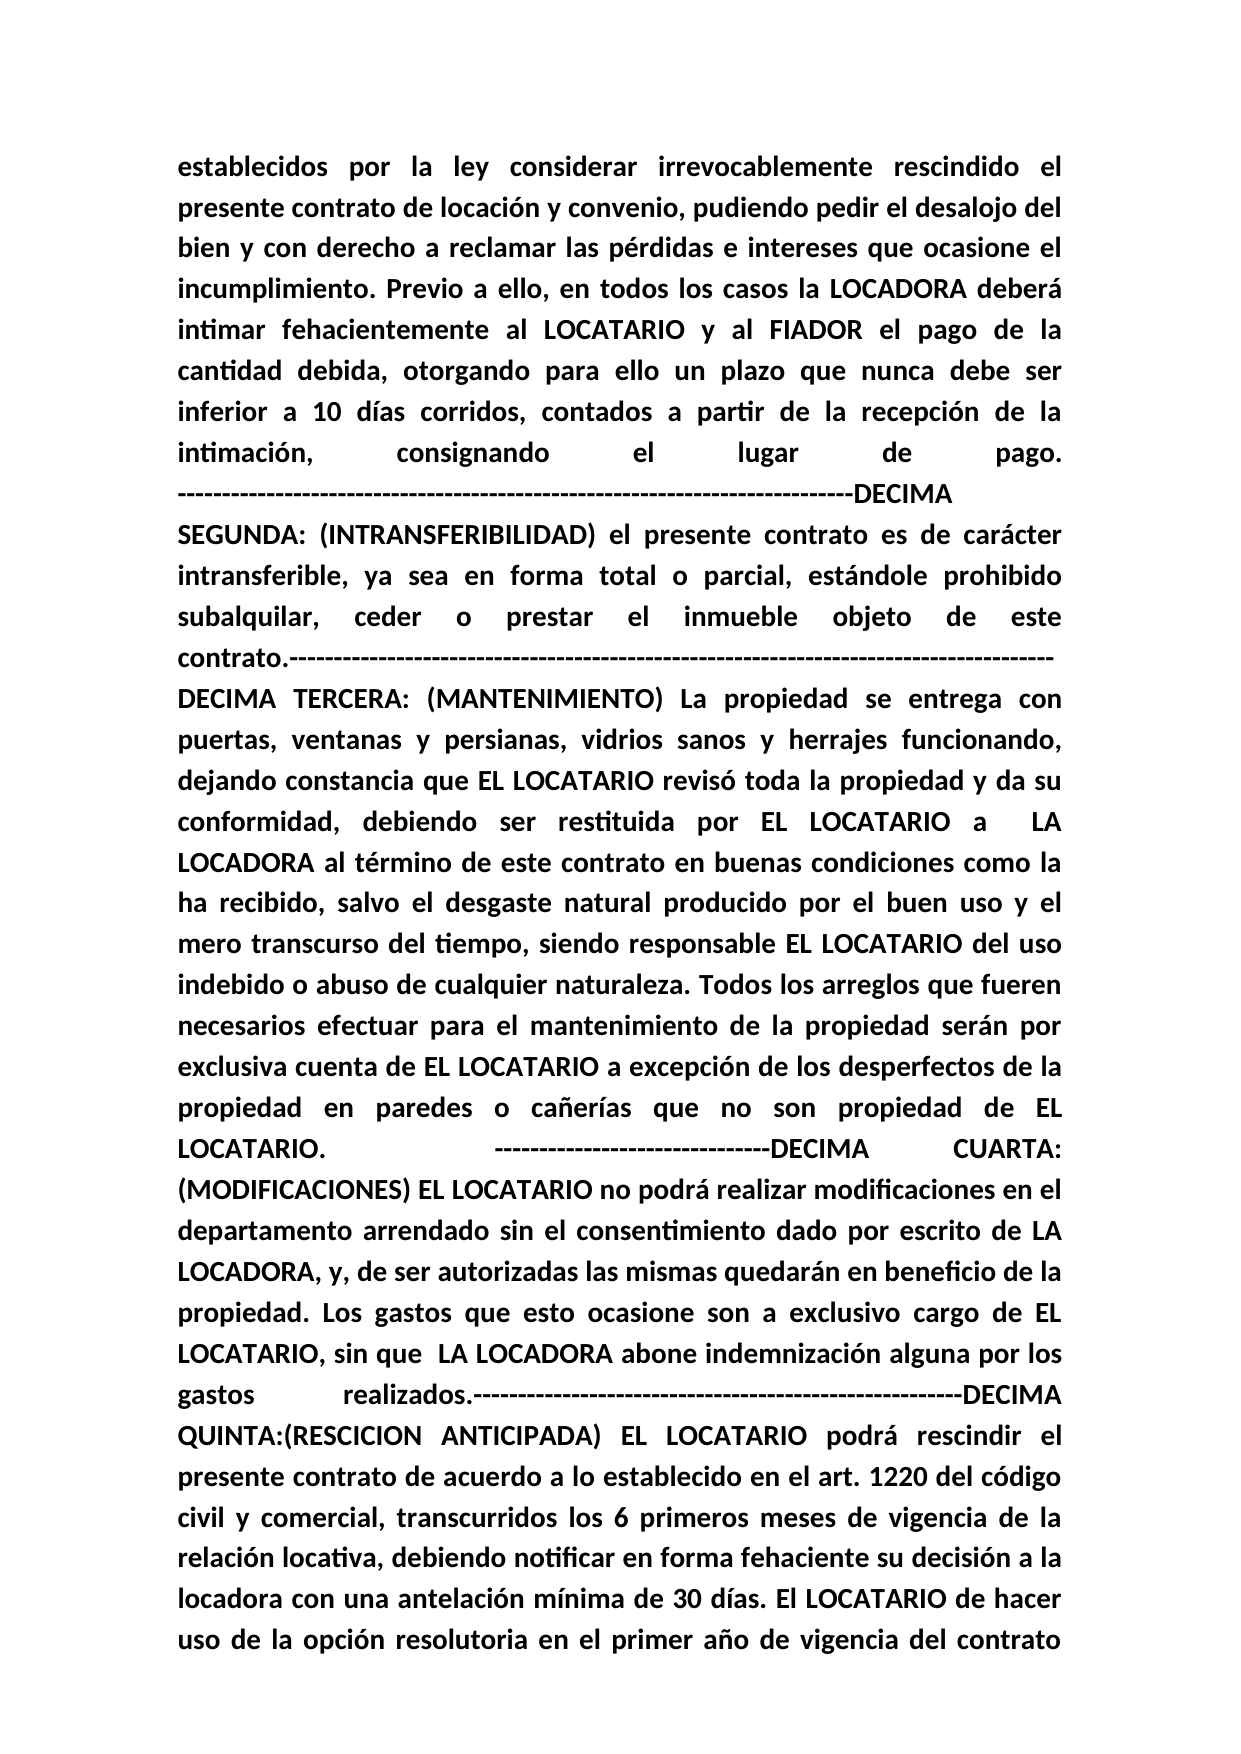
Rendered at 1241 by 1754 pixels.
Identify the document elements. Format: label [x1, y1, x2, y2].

text [177, 148, 1063, 1657]
